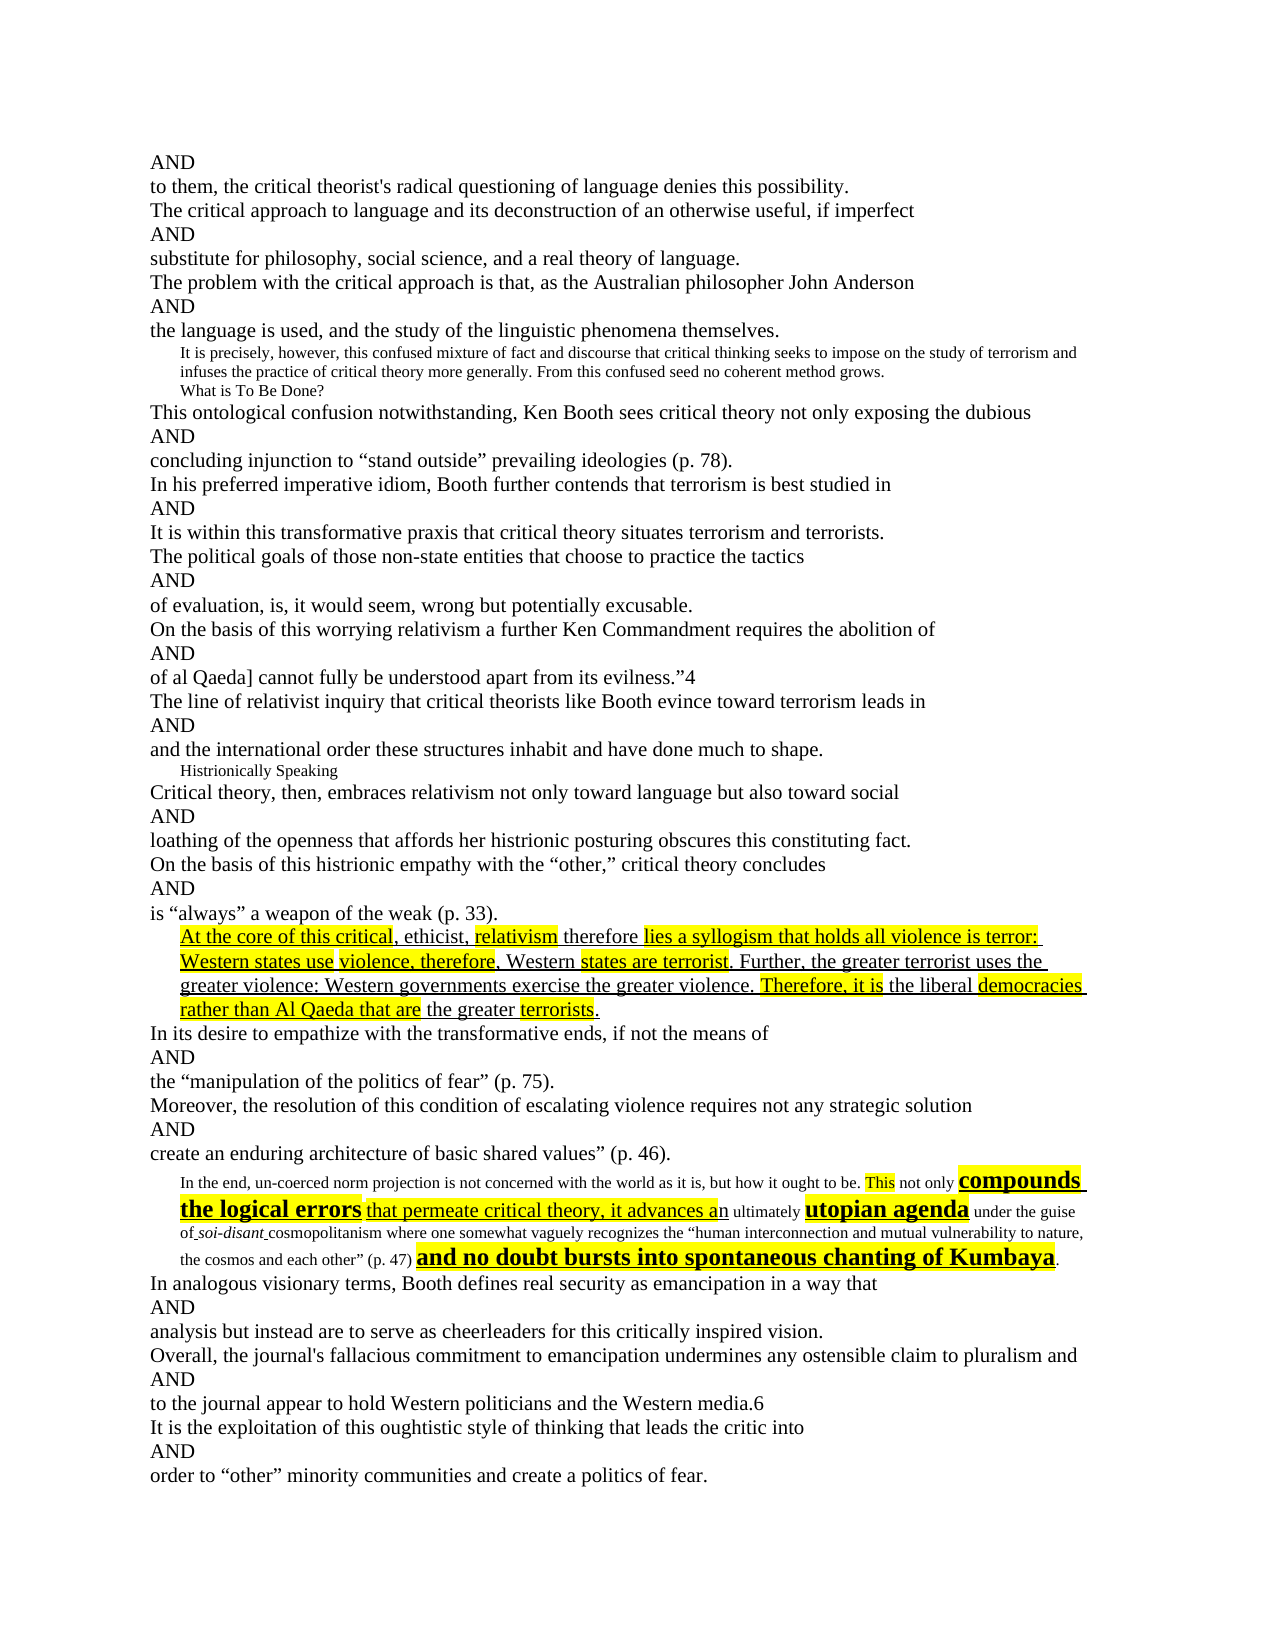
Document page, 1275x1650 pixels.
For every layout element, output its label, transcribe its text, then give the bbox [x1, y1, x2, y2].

text to them, the critical theorist's radical questioning of language denies this possibility. [150, 174, 1125, 198]
text AND [150, 222, 1125, 246]
text and the international order these structures inhabit and have done much to shape. [150, 737, 1125, 761]
text AND [150, 496, 1125, 520]
text It is within this transformative praxis that critical theory situates terrorism and terrorists. [150, 520, 1125, 544]
text AND [150, 876, 1125, 900]
text order to “other” minority communities and create a politics of fear. [150, 1463, 1125, 1487]
text create an enduring architecture of basic shared values” (p. 46). [150, 1141, 1125, 1165]
text The problem with the critical approach is that, as the Australian philosopher John Anderson [150, 270, 1125, 294]
text AND [150, 804, 1125, 828]
text Overall, the journal's fallacious commitment to emancipation undermines any ostensible claim to pluralism and [150, 1343, 1125, 1367]
text the language is used, and the study of the linguistic phenomena themselves. [150, 318, 1125, 342]
text AND [150, 1117, 1125, 1141]
text substitute for philosophy, social science, and a real theory of language. [150, 246, 1125, 270]
text At the core of this critical, ethicist, relativism therefore lies a syllogism that holds all violence is terror: Western states use violence, therefore, Western states are terrorist. Further, the greater terrorist uses the greater violence: Western governments exercise the greater violence. Therefore, it is the liberal democracies rather than Al Qaeda that are the greater terrorists. [180, 924, 1095, 1021]
text The line of relativist inquiry that critical theorists like Booth evince toward terrorism leads in [150, 689, 1125, 713]
text AND [150, 1294, 1125, 1319]
text of al Qaeda] cannot fully be understood apart from its evilness.”4 [150, 665, 1125, 689]
text AND [150, 568, 1125, 592]
text The critical approach to language and its deconstruction of an otherwise useful, if imperfect [150, 198, 1125, 222]
text What is To Be Done? [180, 381, 1095, 400]
text It is precisely, however, this confused mixture of fact and discourse that critical thinking seeks to impose on the study of terrorism and infuses the practice of critical theory more generally. From this confused seed no coherent method grows. [180, 342, 1095, 381]
text On the basis of this histrionic empathy with the “other,” critical theory concludes [150, 852, 1125, 876]
text In his preferred imperative idiom, Booth further contends that terrorism is best studied in [150, 472, 1125, 496]
text AND [150, 1367, 1125, 1391]
text to the journal appear to hold Western politicians and the Western media.6 [150, 1391, 1125, 1415]
text Histrionically Speaking [180, 761, 1095, 780]
text is “always” a weapon of the weak (p. 33). [150, 900, 1125, 924]
text loathing of the openness that affords her histrionic posturing obscures this constituting fact. [150, 828, 1125, 852]
text AND [150, 641, 1125, 665]
text Moreover, the resolution of this condition of escalating violence requires not any strategic solution [150, 1093, 1125, 1117]
text The political goals of those non-state entities that choose to practice the tactics [150, 544, 1125, 568]
text Critical theory, then, embraces relativism not only toward language but also toward social [150, 780, 1125, 804]
text AND [150, 294, 1125, 318]
text This ontological confusion notwithstanding, Ken Booth sees critical theory not only exposing the dubious [150, 400, 1125, 424]
text In analogous visionary terms, Booth defines real security as emancipation in a way that [150, 1271, 1125, 1294]
text AND [150, 713, 1125, 737]
text AND [150, 1045, 1125, 1069]
text concluding injunction to “stand outside” prevailing ideologies (p. 78). [150, 448, 1125, 472]
text It is the exploitation of this oughtistic style of thinking that leads the critic into [150, 1415, 1125, 1439]
text the “manipulation of the politics of fear” (p. 75). [150, 1069, 1125, 1093]
text AND [150, 1439, 1125, 1463]
text of evaluation, is, it would seem, wrong but potentially excusable. [150, 592, 1125, 617]
text AND [150, 424, 1125, 448]
text analysis but instead are to serve as cheerleaders for this critically inspired vision. [150, 1319, 1125, 1343]
text In the end, un-coerced norm projection is not concerned with the world as it is, but how it ought to be. This not only compounds the logical errors that permeate critical theory, it advances an ultimately utopian agenda under the guise of soi-disant cosmopolitanism where one somewhat vaguely recognizes the “human interconnection and mutual vulnerability to nature, the cosmos and each other” (p. 47) and no doubt bursts into spontaneous chanting of Kumbaya. [180, 1165, 1095, 1271]
text AND [150, 150, 1125, 174]
text On the basis of this worrying relativism a further Ken Commandment requires the abolition of [150, 617, 1125, 641]
text In its desire to empathize with the transformative ends, if not the means of [150, 1021, 1125, 1045]
